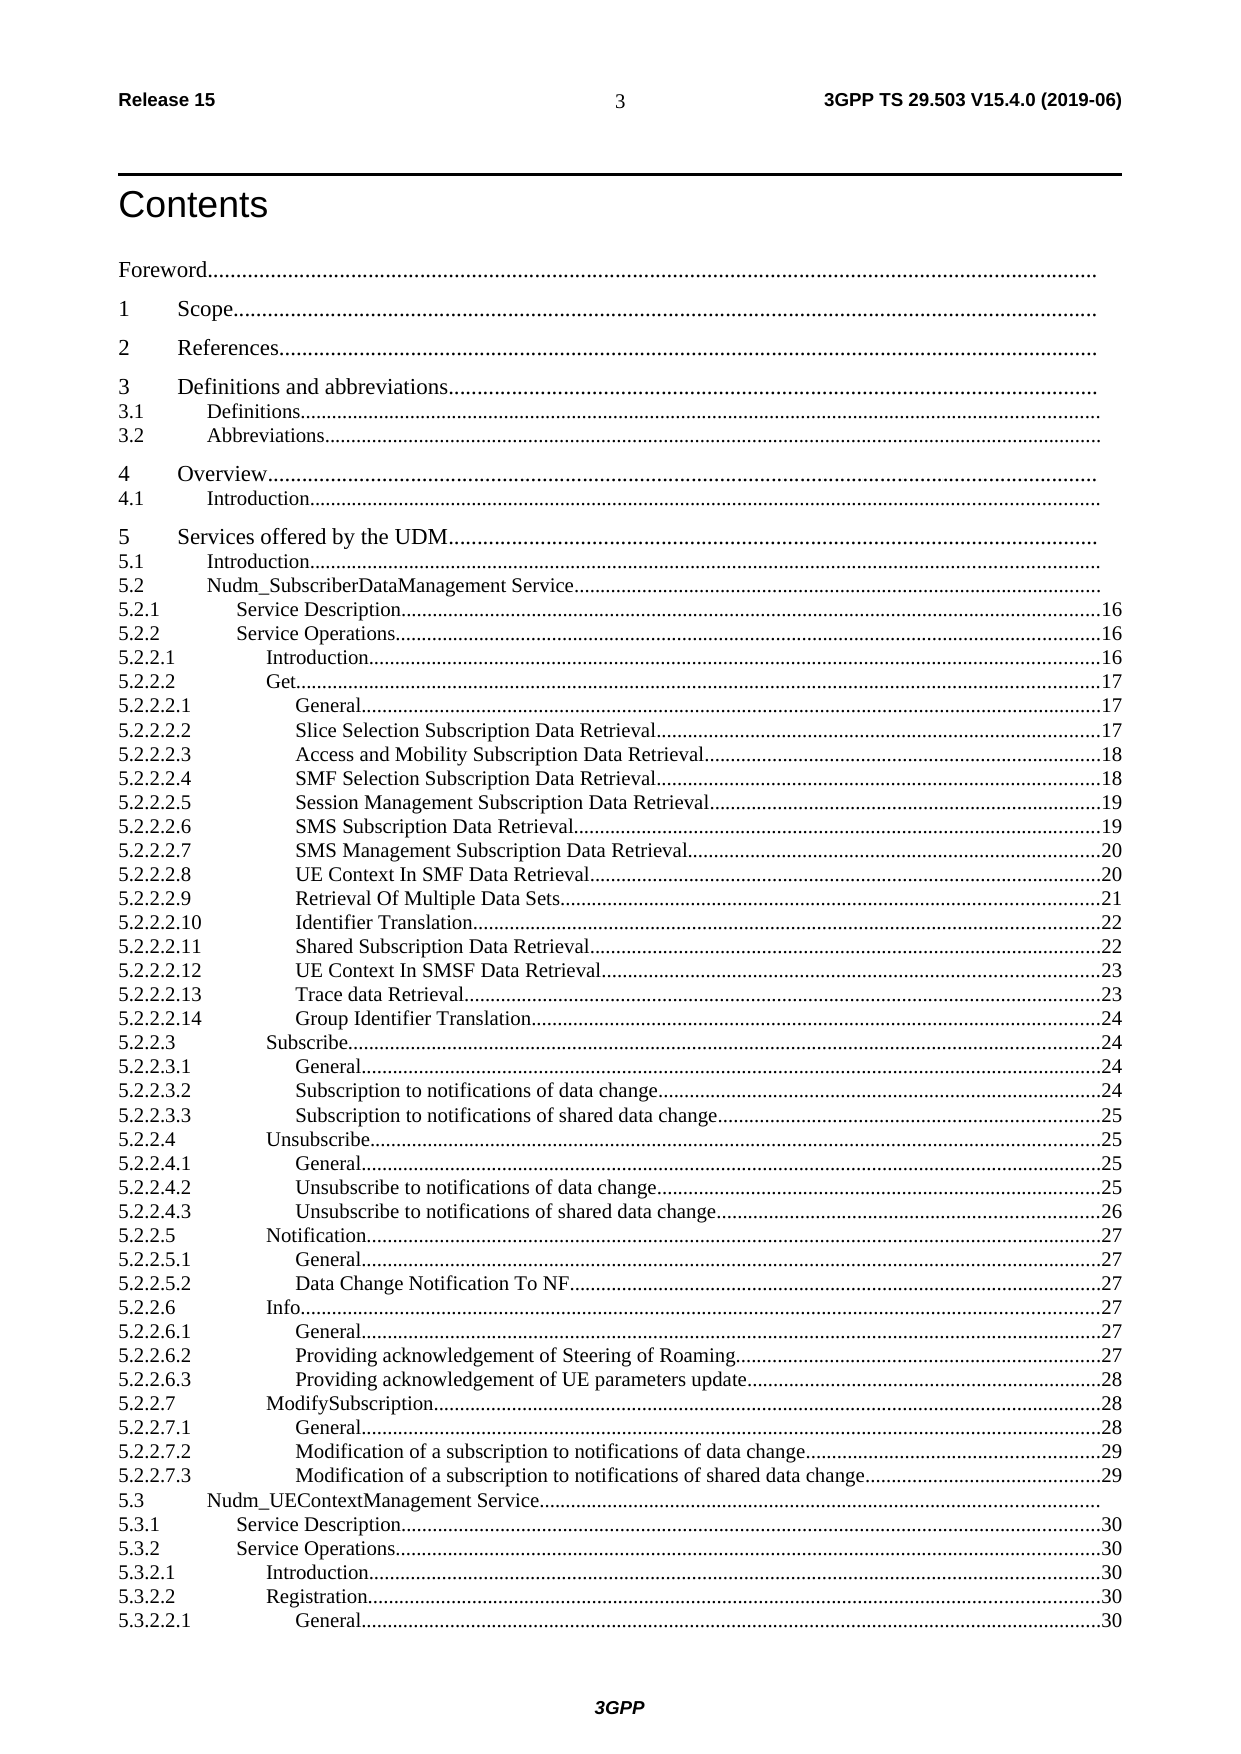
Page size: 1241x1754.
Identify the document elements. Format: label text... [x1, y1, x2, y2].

text 5.2.2.2.11 Shared Subscription Data Retrieval 22 [118, 934, 1122, 958]
text 5.3.2 Service Operations 30 [118, 1536, 1122, 1560]
text 4.1 Introduction 15 [118, 486, 1078, 510]
text 5.2.2.6.1 General 27 [118, 1319, 1122, 1343]
text 5.2.2.2.8 UE Context In SMF Data Retrieval 20 [118, 862, 1122, 886]
text 5.2.2.3.2 Subscription to notifications of data change 24 [118, 1078, 1122, 1102]
text 5.2.2.5.2 Data Change Notification To NF 27 [118, 1271, 1122, 1295]
text 5.2.2.2.14 Group Identifier Translation 24 [118, 1006, 1122, 1030]
text 5.1 Introduction 15 [118, 549, 1078, 573]
text 5.2.2.3.3 Subscription to notifications of shared data change 25 [118, 1102, 1122, 1127]
text 5.2.2.2.2 Slice Selection Subscription Data Retrieval 17 [118, 717, 1122, 742]
text 3.1 Definitions 14 [118, 399, 1078, 423]
text 5.2.2.2.4 SMF Selection Subscription Data Retrieval 18 [118, 766, 1122, 790]
text 5.2.2.5.1 General 27 [118, 1247, 1122, 1271]
text 5.2.2.5 Notification 27 [118, 1223, 1122, 1247]
text 5.2.2.6.3 Providing acknowledgement of UE parameters update 28 [118, 1367, 1122, 1391]
text 5.2.2.4.3 Unsubscribe to notifications of shared data change 26 [118, 1199, 1122, 1223]
text 5.2.2.2.7 SMS Management Subscription Data Retrieval 20 [118, 838, 1122, 862]
text 5.2.2.3 Subscribe 24 [118, 1030, 1122, 1054]
text 5.3.2.1 Introduction 30 [118, 1560, 1122, 1584]
text 5.2.2.2 Get 17 [118, 669, 1122, 693]
text 5.2.1 Service Description 16 [118, 597, 1122, 621]
text 5.2.2.1 Introduction 16 [118, 645, 1122, 669]
text 5.2.2.2.5 Session Management Subscription Data Retrieval 19 [118, 790, 1122, 814]
text 5.2.2.7 ModifySubscription 28 [118, 1391, 1122, 1415]
text 3 Definitions and abbreviations 14 [118, 373, 1078, 399]
text 5.2.2.2.3 Access and Mobility Subscription Data Retrieval 18 [118, 742, 1122, 766]
text 5.2.2.4.2 Unsubscribe to notifications of data change 25 [118, 1175, 1122, 1199]
text 4 Overview 15 [118, 460, 1078, 486]
text 5.2.2.3.1 General 24 [118, 1054, 1122, 1078]
text 5.2.2 Service Operations 16 [118, 621, 1122, 645]
text 5.3 Nudm_UEContextManagement Service 30 [118, 1487, 1078, 1512]
text 5.2.2.6 Info 27 [118, 1295, 1122, 1319]
text 5.2.2.2.13 Trace data Retrieval 23 [118, 982, 1122, 1006]
text 5.2.2.6.2 Providing acknowledgement of Steering of Roaming 27 [118, 1343, 1122, 1367]
text 5.2.2.7.3 Modification of a subscription to notifications of shared data change 29 [118, 1463, 1122, 1487]
text 5.2.2.7.2 Modification of a subscription to notifications of data change 29 [118, 1439, 1122, 1463]
text 5.3.2.2.1 General 30 [118, 1608, 1122, 1632]
text 5 Services offered by the UDM 15 [118, 523, 1078, 549]
text 2 References 13 [118, 334, 1078, 360]
text Foreword 12 [118, 256, 1078, 283]
text 5.2.2.2.1 General 17 [118, 693, 1122, 717]
text 5.2.2.4.1 General 25 [118, 1151, 1122, 1175]
text 1 Scope 13 [118, 295, 1078, 321]
text 5.2.2.2.12 UE Context In SMSF Data Retrieval 23 [118, 958, 1122, 982]
text 5.2.2.2.10 Identifier Translation 22 [118, 910, 1122, 934]
text 5.2.2.2.9 Retrieval Of Multiple Data Sets 21 [118, 886, 1122, 910]
text 5.2.2.4 Unsubscribe 25 [118, 1127, 1122, 1151]
text 3.2 Abbreviations 14 [118, 423, 1078, 447]
text 5.3.2.2 Registration 30 [118, 1584, 1122, 1608]
text 5.2 Nudm_SubscriberDataManagement Service 16 [118, 573, 1078, 597]
text 5.3.1 Service Description 30 [118, 1512, 1122, 1536]
text 5.2.2.7.1 General 28 [118, 1415, 1122, 1439]
text Contents [118, 176, 1122, 225]
text 5.2.2.2.6 SMS Subscription Data Retrieval 19 [118, 814, 1122, 838]
